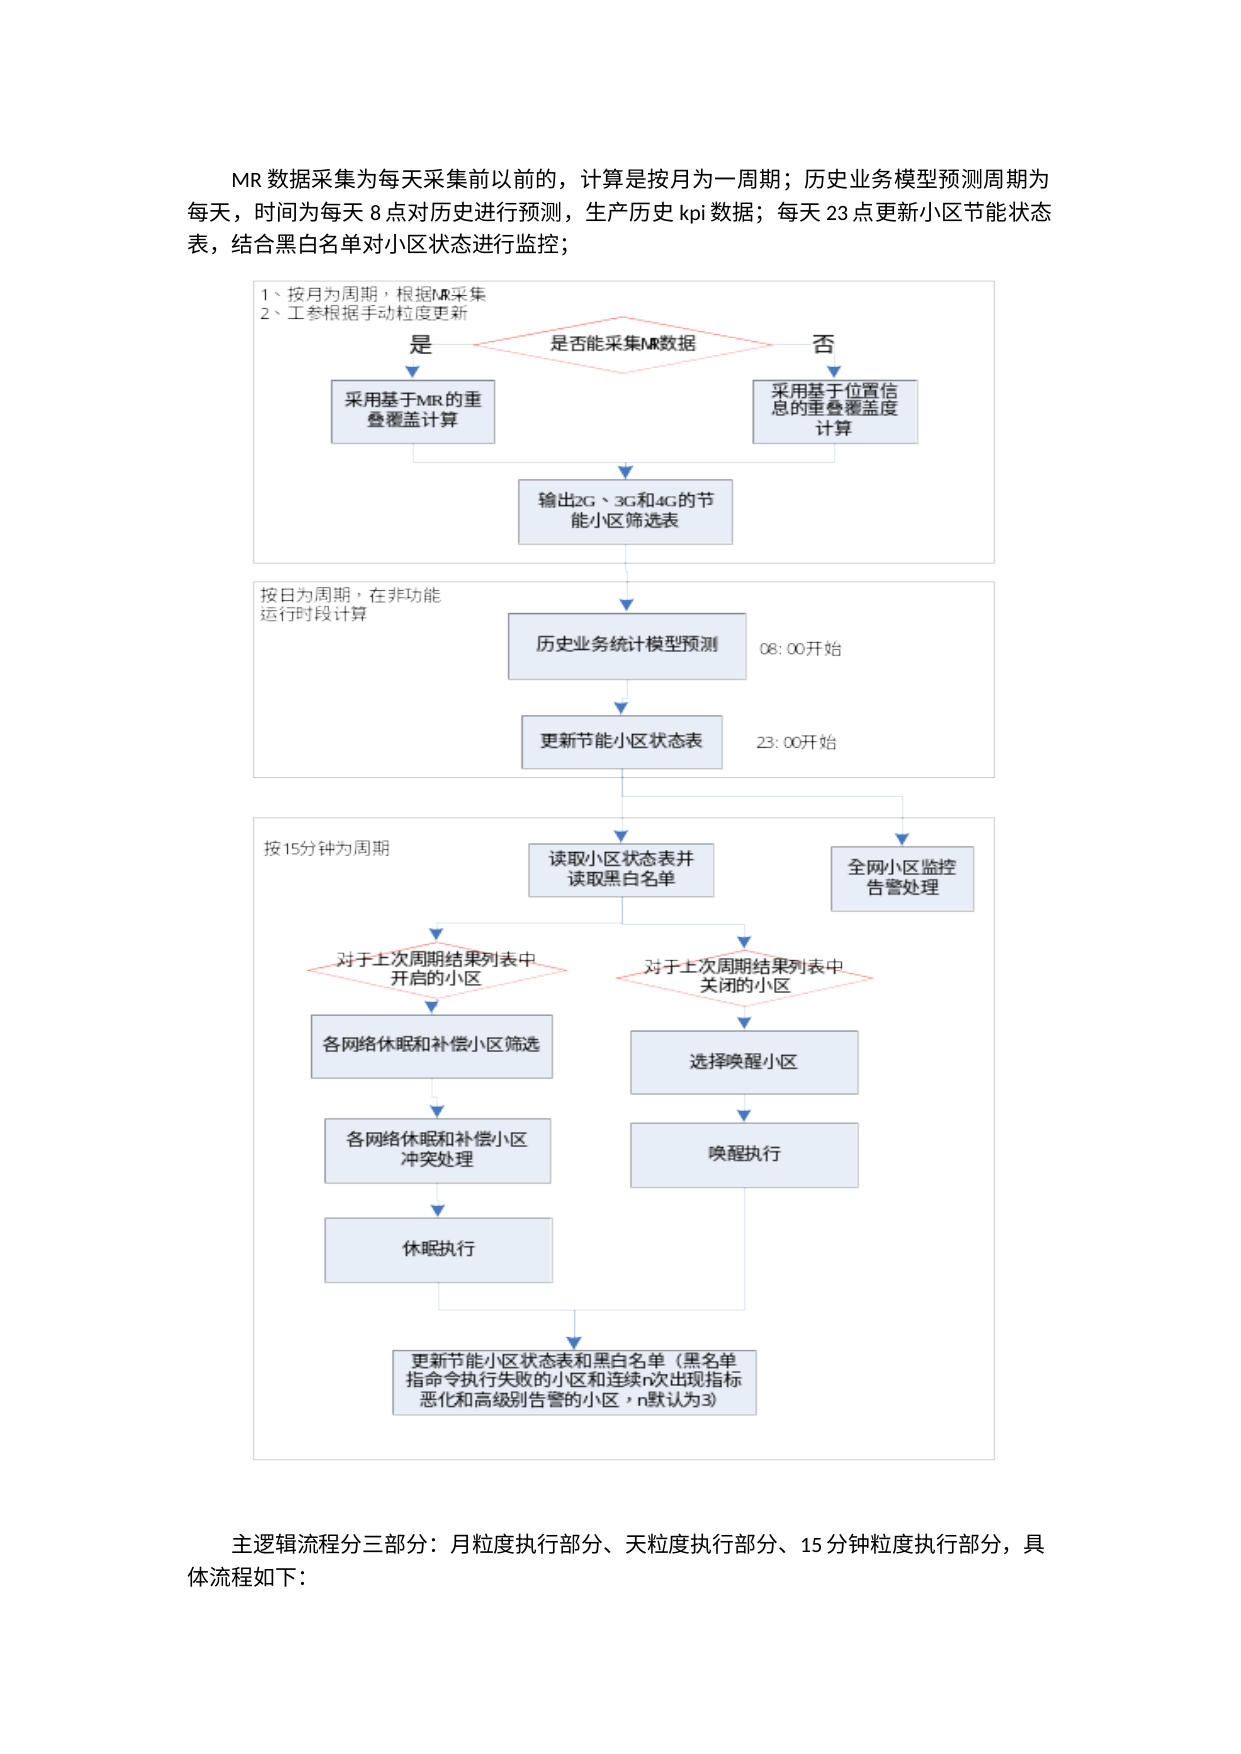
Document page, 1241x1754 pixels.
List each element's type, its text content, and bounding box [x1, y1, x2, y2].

text MR数据采集为每天采集前以前的，计算是按月为一周期；历史业务模型预测周期为每天，时间为每天8点对历史进行预测，生产历史kpi数据；每天23点更新小区节能状态表，结合黑白名单对小区状态进行监控； [187, 162, 1053, 259]
text 主逻辑流程分三部分：月粒度执行部分、天粒度执行部分、15分钟粒度执行部分，具体流程如下： [187, 1527, 1053, 1592]
